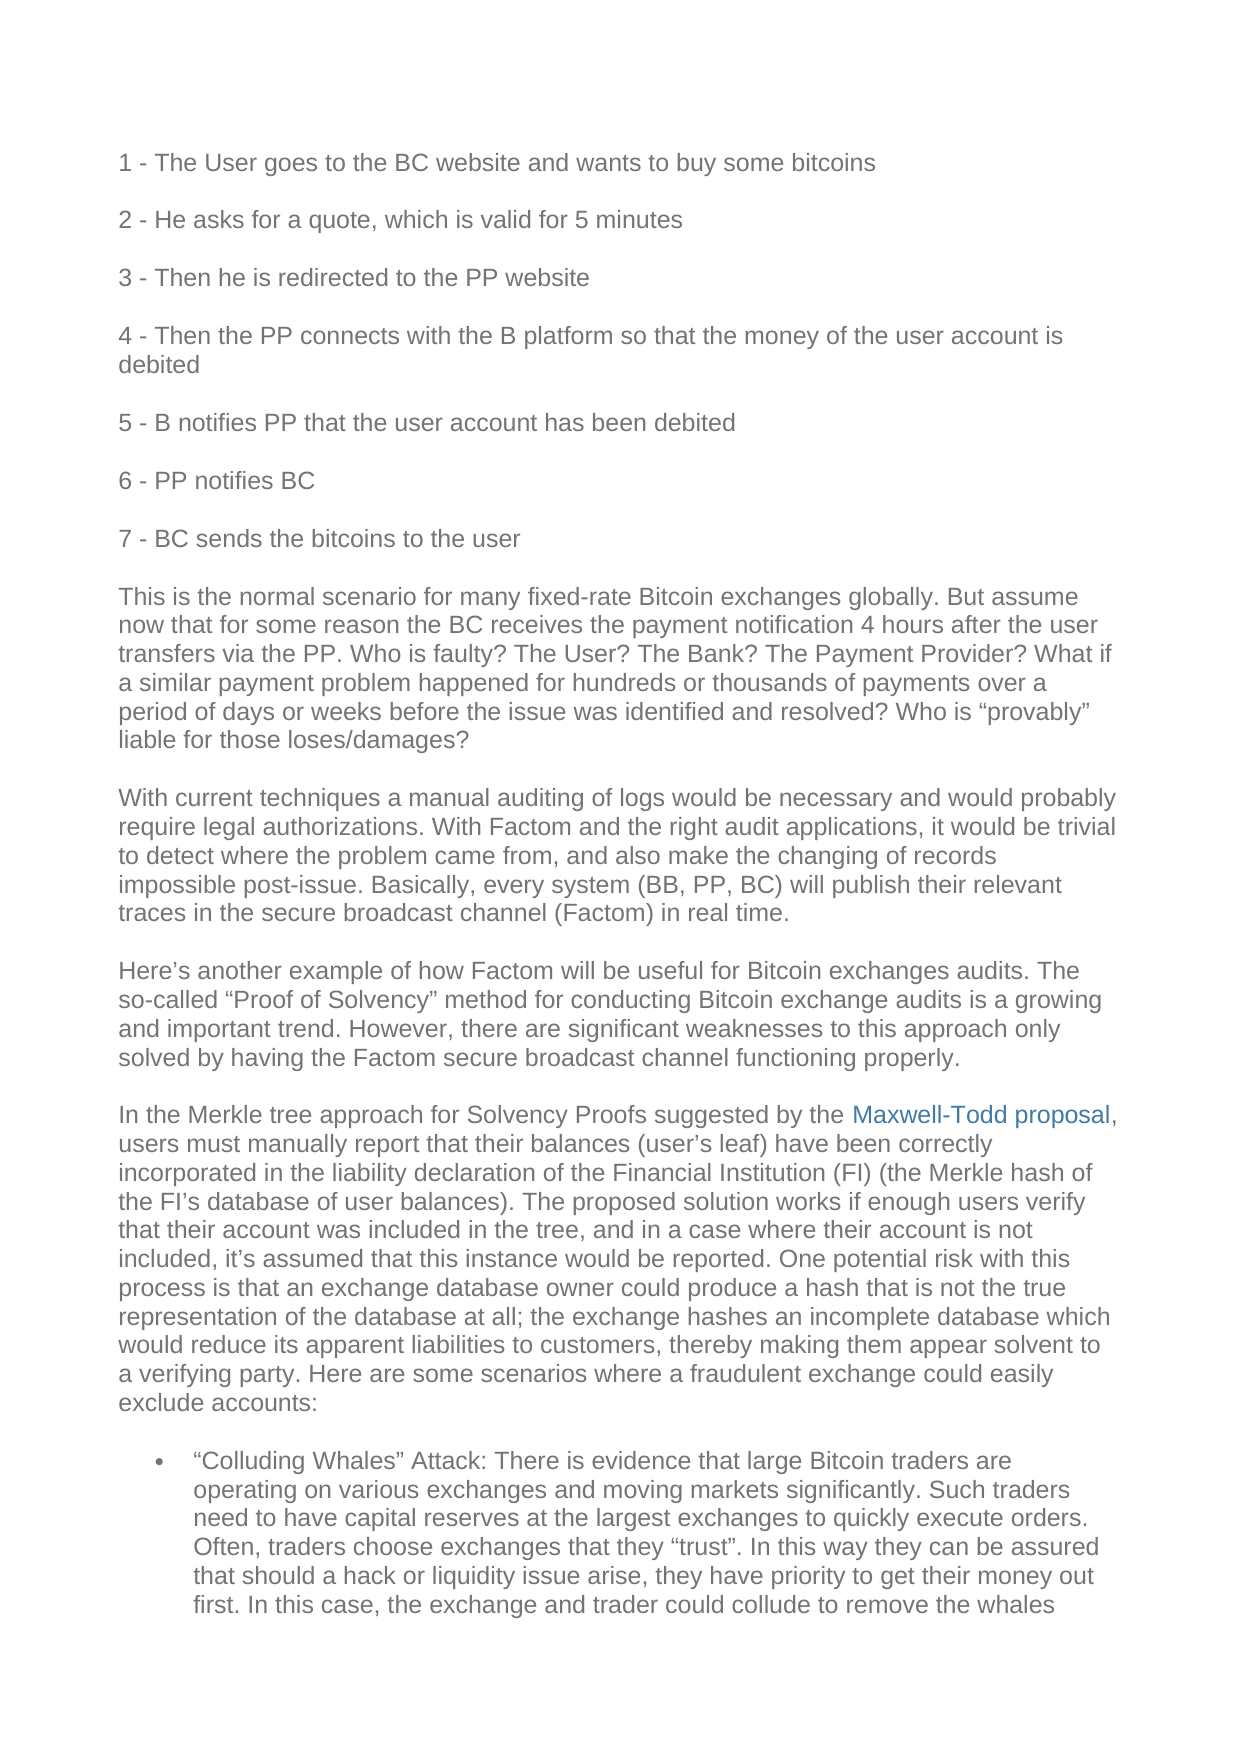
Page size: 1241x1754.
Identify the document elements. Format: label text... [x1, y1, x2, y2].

text In the Merkle tree approach for Solvency Proofs suggested by the Maxwell-Todd proposal, users must manually report that their balances (user’s leaf) have been correctly incorporated in the liability declaration of the Financial Institution (FI) (the Merkle hash of the FI’s database of user balances). The proposed solution works if enough users verify that their account was included in the tree, and in a case where their account is not included, it’s assumed that this instance would be reported. One potential risk with this process is that an exchange database owner could produce a hash that is not the true representation of the database at all; the exchange hashes an incomplete database which would reduce its apparent liabilities to customers, thereby making them appear solvent to a verifying party. Here are some scenarios where a fraudulent exchange could easily exclude accounts: [118, 1101, 1122, 1417]
text This is the normal scenario for many fixed-rate Bitcoin exchanges globally. But assume now that for some reason the BC receives the payment notification 4 hours after the user transfers via the PP. Who is faulty? The User? The Bank? The Payment Provider? What if a similar payment problem happened for hundreds or thousands of payments over a period of days or weeks before the issue was identified and resolved? Who is “provably” liable for those loses/damages? [118, 582, 1122, 754]
text With current techniques a manual auditing of logs would be necessary and would probably require legal authorizations. With Factom and the right audit applications, it would be trivial to detect where the problem came from, and also make the changing of records impossible post-issue. Basically, every system (BB, PP, BC) will publish their relevant traces in the secure broadcast channel (Factom) in real time. [118, 783, 1122, 927]
text Here’s another example of how Factom will be useful for Bitcoin exchanges audits. The so-called “Proof of Solvency” method for conducting Bitcoin exchange audits is a growing and important trend. However, there are significant weaknesses to this approach only solved by having the Factom secure broadcast channel functioning properly. [118, 956, 1122, 1071]
text 1 - The User goes to the BC website and wants to buy some bitcoins [118, 148, 1122, 176]
text 2 - He asks for a quote, which is valid for 5 minutes [118, 206, 1122, 234]
text 3 - Then he is redirected to the PP website [118, 263, 1122, 292]
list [156, 1446, 1122, 1618]
text 5 - B notifies PP that the user account has been debited [118, 408, 1122, 437]
text 7 - BC sends the bitcoins to the user [118, 524, 1122, 553]
text 4 - Then the PP connects with the B platform so that the money of the user account is debited [118, 321, 1122, 379]
text 6 - PP notifies BC [118, 466, 1122, 495]
